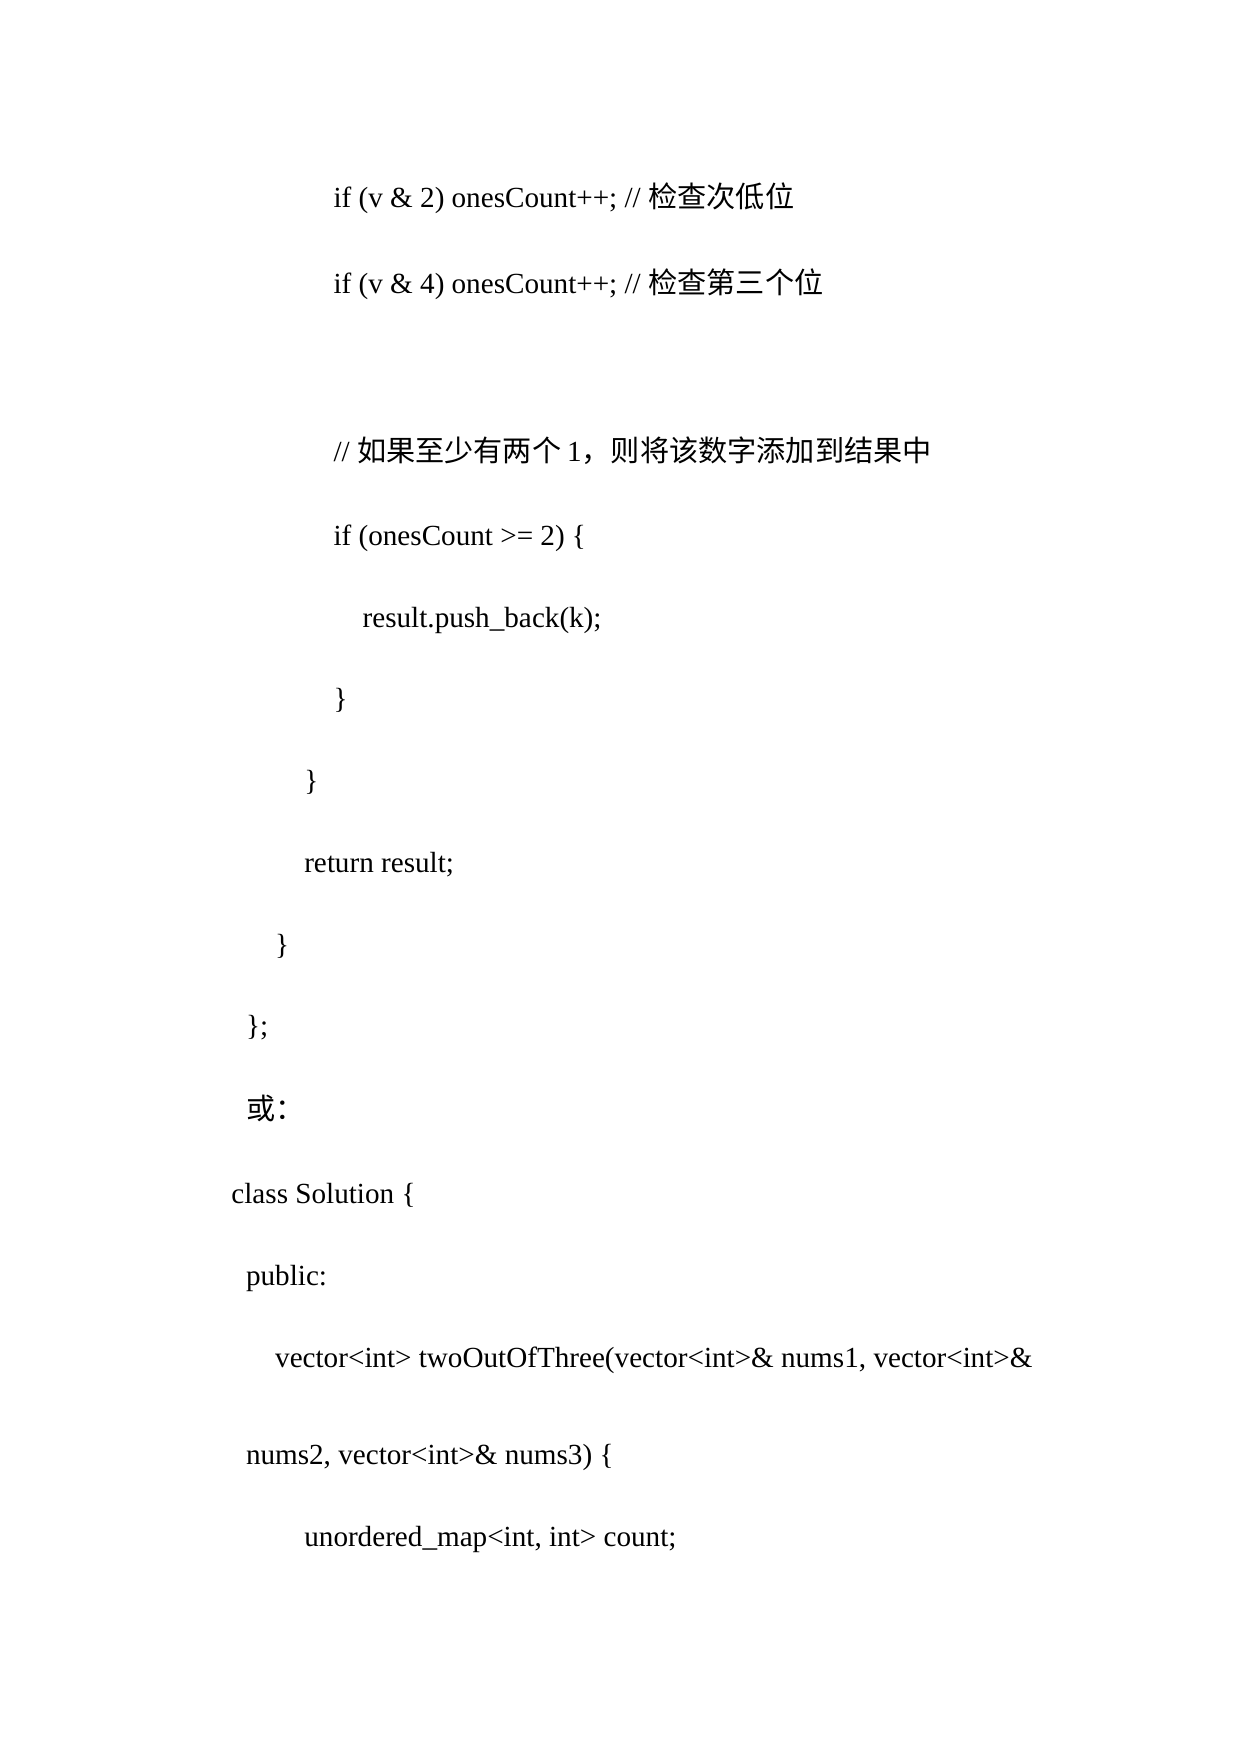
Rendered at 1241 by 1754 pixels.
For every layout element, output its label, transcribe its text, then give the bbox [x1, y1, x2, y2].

text result.push_back(k); [246, 584, 1053, 649]
text return result; [246, 829, 1053, 894]
text class Solution { [187, 1161, 1053, 1226]
text unordered_map<int, int> count; [246, 1503, 1053, 1568]
text public: [246, 1242, 1053, 1307]
text vector<int> twoOutOfThree(vector<int>& nums1, vector<int>& nums2, vector<int>& nums3) { [246, 1324, 1053, 1487]
text if (v & 4) onesCount++; // 检查第三个位 [246, 248, 1053, 313]
text } [246, 747, 1053, 812]
text } [246, 666, 1053, 731]
text // 如果至少有两个1，则将该数字添加到结果中 [246, 416, 1053, 481]
text } [246, 911, 1053, 976]
text 或： [246, 1074, 1053, 1139]
text }; [246, 993, 1053, 1058]
text if (onesCount >= 2) { [246, 502, 1053, 567]
text if (v & 2) onesCount++; // 检查次低位 [246, 162, 1053, 227]
